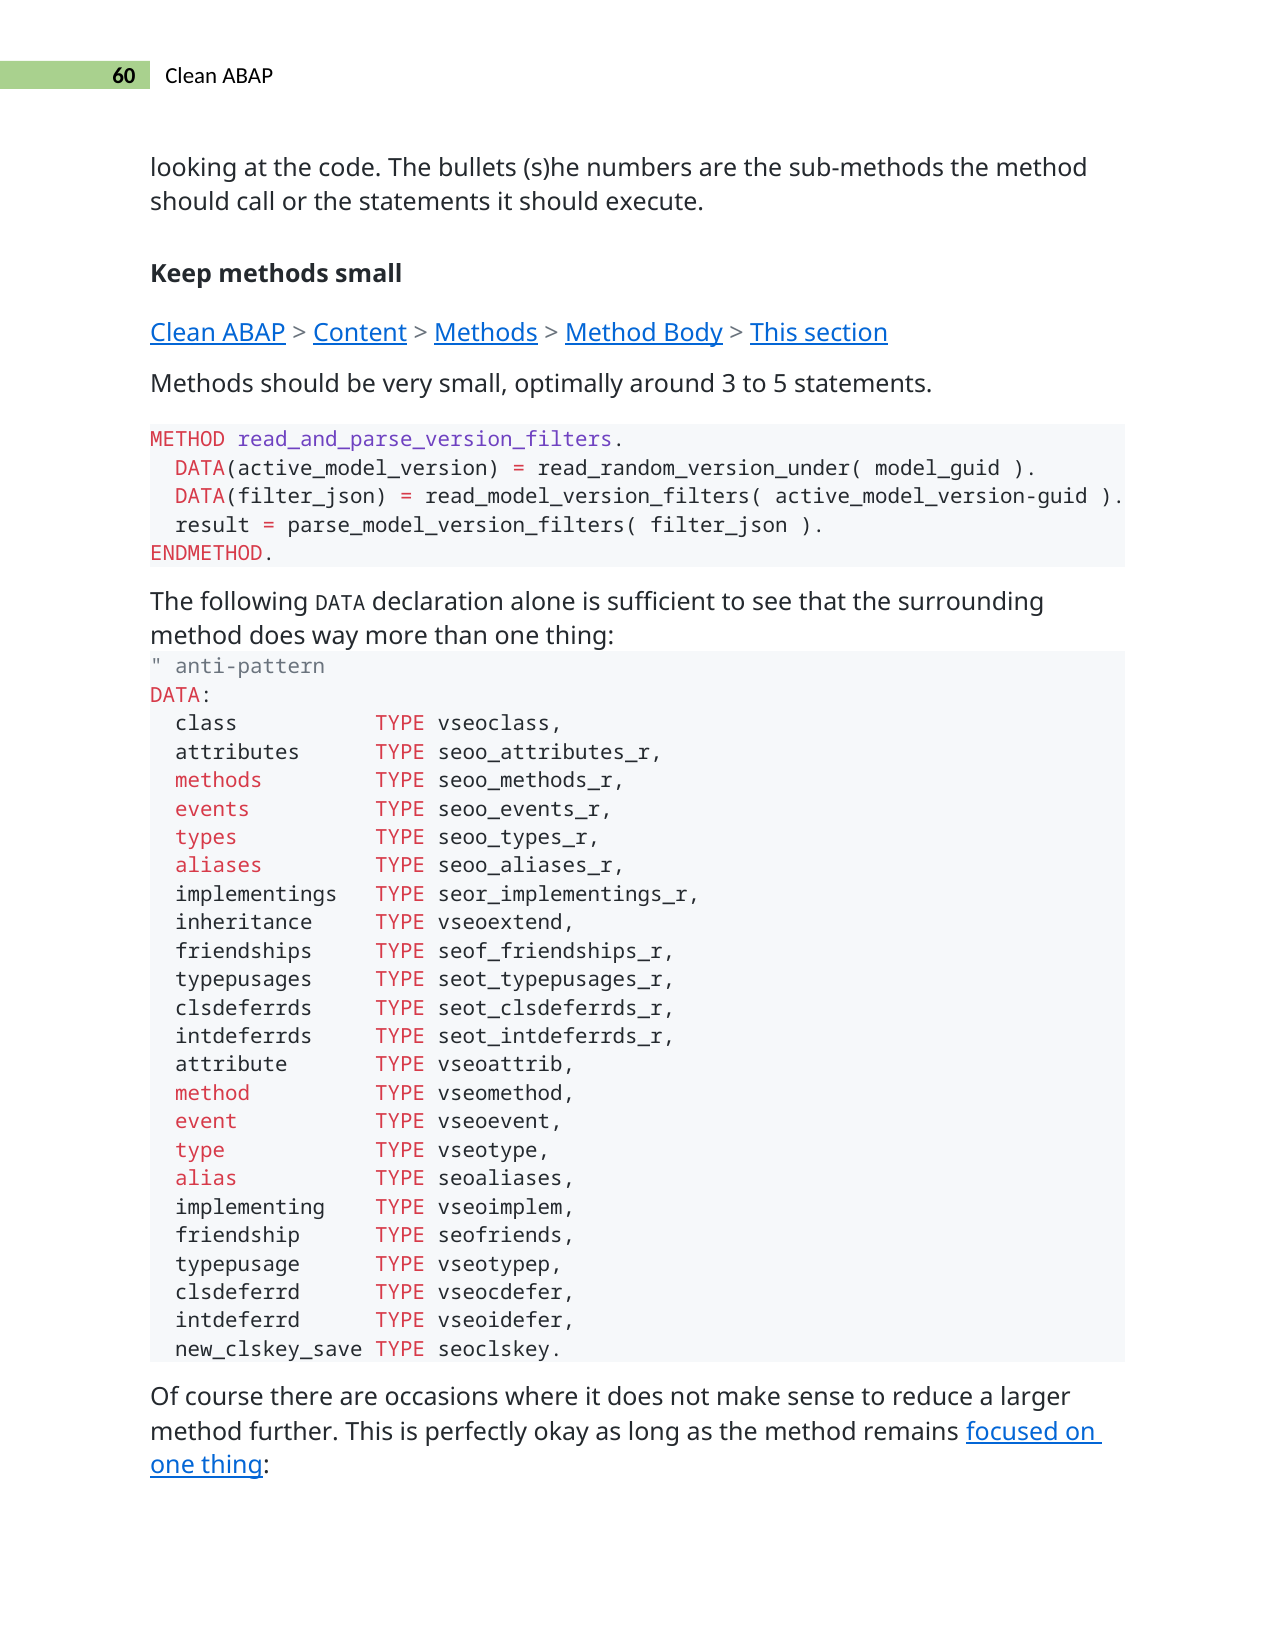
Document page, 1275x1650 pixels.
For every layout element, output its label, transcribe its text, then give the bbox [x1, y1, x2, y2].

text aliases TYPE seoo_aliases_r, [150, 851, 1125, 879]
text method TYPE vseomethod, [150, 1078, 1125, 1106]
text events TYPE seoo_events_r, [150, 794, 1125, 822]
text attributes TYPE seoo_attributes_r, [150, 737, 1125, 765]
text alias TYPE seoaliases, [150, 1163, 1125, 1192]
text intdeferrds TYPE seot_intdeferrds_r, [150, 1021, 1125, 1049]
text Methods should be very small, optimally around 3 to 5 statements. [150, 365, 1125, 399]
text DATA(active_model_version) = read_random_version_under( model_guid ). [150, 453, 1125, 481]
text class TYPE vseoclass, [150, 708, 1125, 737]
text Clean ABAP > Content > Methods > Method Body > This section [150, 315, 1125, 349]
text inheritance TYPE vseoextend, [150, 907, 1125, 936]
text ENDMETHOD. [150, 538, 1125, 567]
text implementing TYPE vseoimplem, [150, 1192, 1125, 1220]
text clsdeferrd TYPE vseocdefer, [150, 1277, 1125, 1306]
text type TYPE vseotype, [150, 1135, 1125, 1163]
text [150, 150, 1125, 218]
text typepusage TYPE vseotypep, [150, 1249, 1125, 1277]
text typepusages TYPE seot_typepusages_r, [150, 964, 1125, 993]
text DATA: [150, 680, 1125, 708]
text Of course there are occasions where it does not make sense to reduce a larger method further. This is perfectly okay as long as the method remains focused on one thing: [150, 1379, 1125, 1481]
text The following DATA declaration alone is sufficient to see that the surrounding method does way more than one thing: [150, 583, 1125, 651]
text Keep methods small [150, 256, 1125, 290]
text methods TYPE seoo_methods_r, [150, 765, 1125, 794]
text attribute TYPE vseoattrib, [150, 1049, 1125, 1078]
text friendships TYPE seof_friendships_r, [150, 936, 1125, 964]
text clsdeferrds TYPE seot_clsdeferrds_r, [150, 993, 1125, 1021]
text types TYPE seoo_types_r, [150, 822, 1125, 851]
text METHOD read_and_parse_version_filters. [150, 424, 1125, 453]
text event TYPE vseoevent, [150, 1106, 1125, 1135]
text friendship TYPE seofriends, [150, 1220, 1125, 1249]
text implementings TYPE seor_implementings_r, [150, 879, 1125, 907]
text result = parse_model_version_filters( filter_json ). [150, 510, 1125, 538]
text new_clskey_save TYPE seoclskey. [150, 1334, 1125, 1362]
text DATA(filter_json) = read_model_version_filters( active_model_version-guid ). [150, 481, 1125, 510]
text " anti-pattern [150, 651, 1125, 680]
text intdeferrd TYPE vseoidefer, [150, 1306, 1125, 1334]
